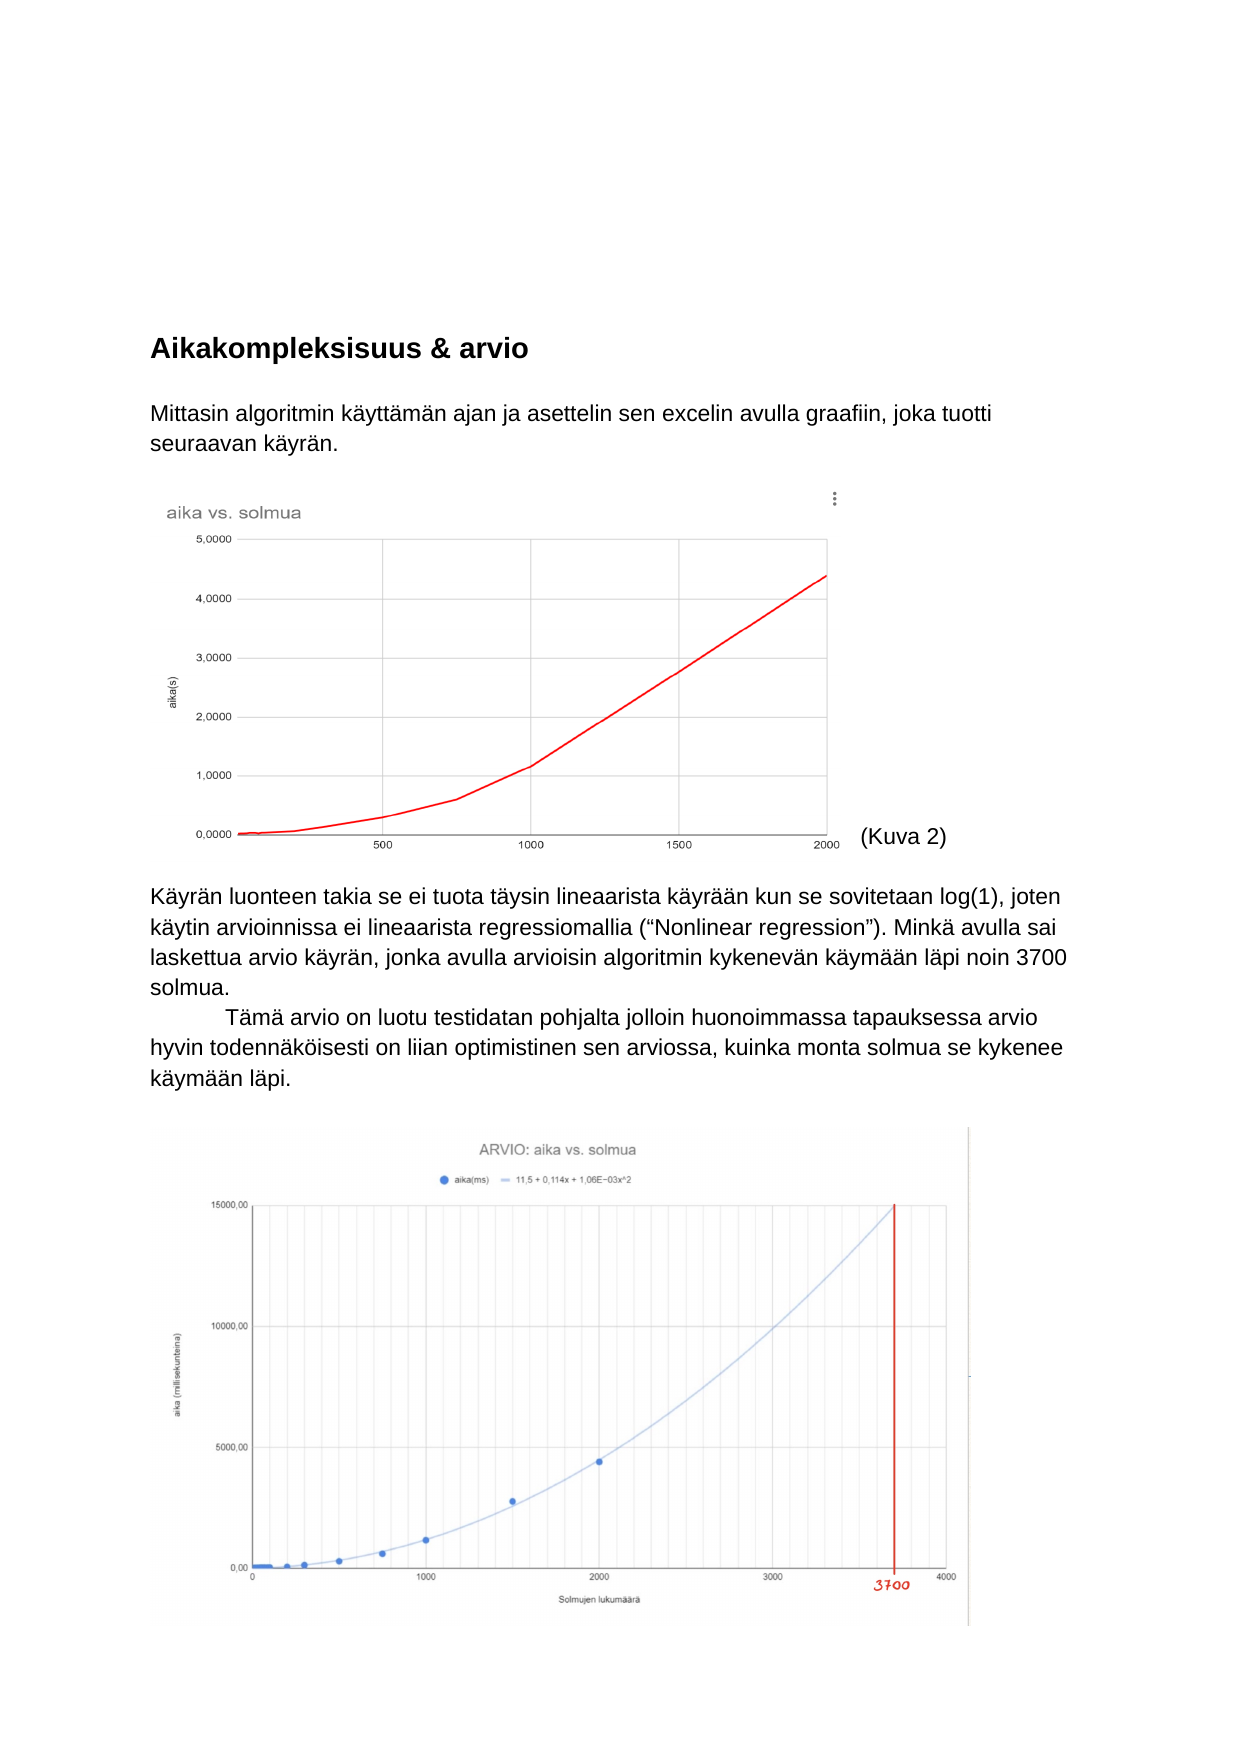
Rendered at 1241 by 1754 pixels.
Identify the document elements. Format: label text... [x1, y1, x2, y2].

text Käyrän luonteen takia se ei tuota täysin lineaarista käyrään kun se sovitetaan log(1), joten käytin arvioinnissa ei lineaarista regressiomallia (“Nonlinear regression”). Minkä avulla sai laskettua arvio käyrän, jonka avulla arvioisin algoritmin kykenevän käymään läpi noin 3700 solmua. [150, 883, 1090, 1000]
text Tämä arvio on luotu testidatan pohjalta jolloin huonoimmassa tapauksessa arvio hyvin todennäköisesti on liian optimistinen sen arviossa, kuinka monta solmua se kykenee käymään läpi. [150, 1004, 1090, 1091]
text (Kuva 2) [842, 823, 1090, 849]
picture [150, 490, 842, 862]
text Mittasin algoritmin käyttämän ajan ja asettelin sen excelin avulla graafiin, joka tuotti seuraavan käyrän. [150, 400, 1090, 457]
text Aikakompleksisuus & arvio [150, 331, 1090, 365]
picture [150, 1127, 971, 1626]
